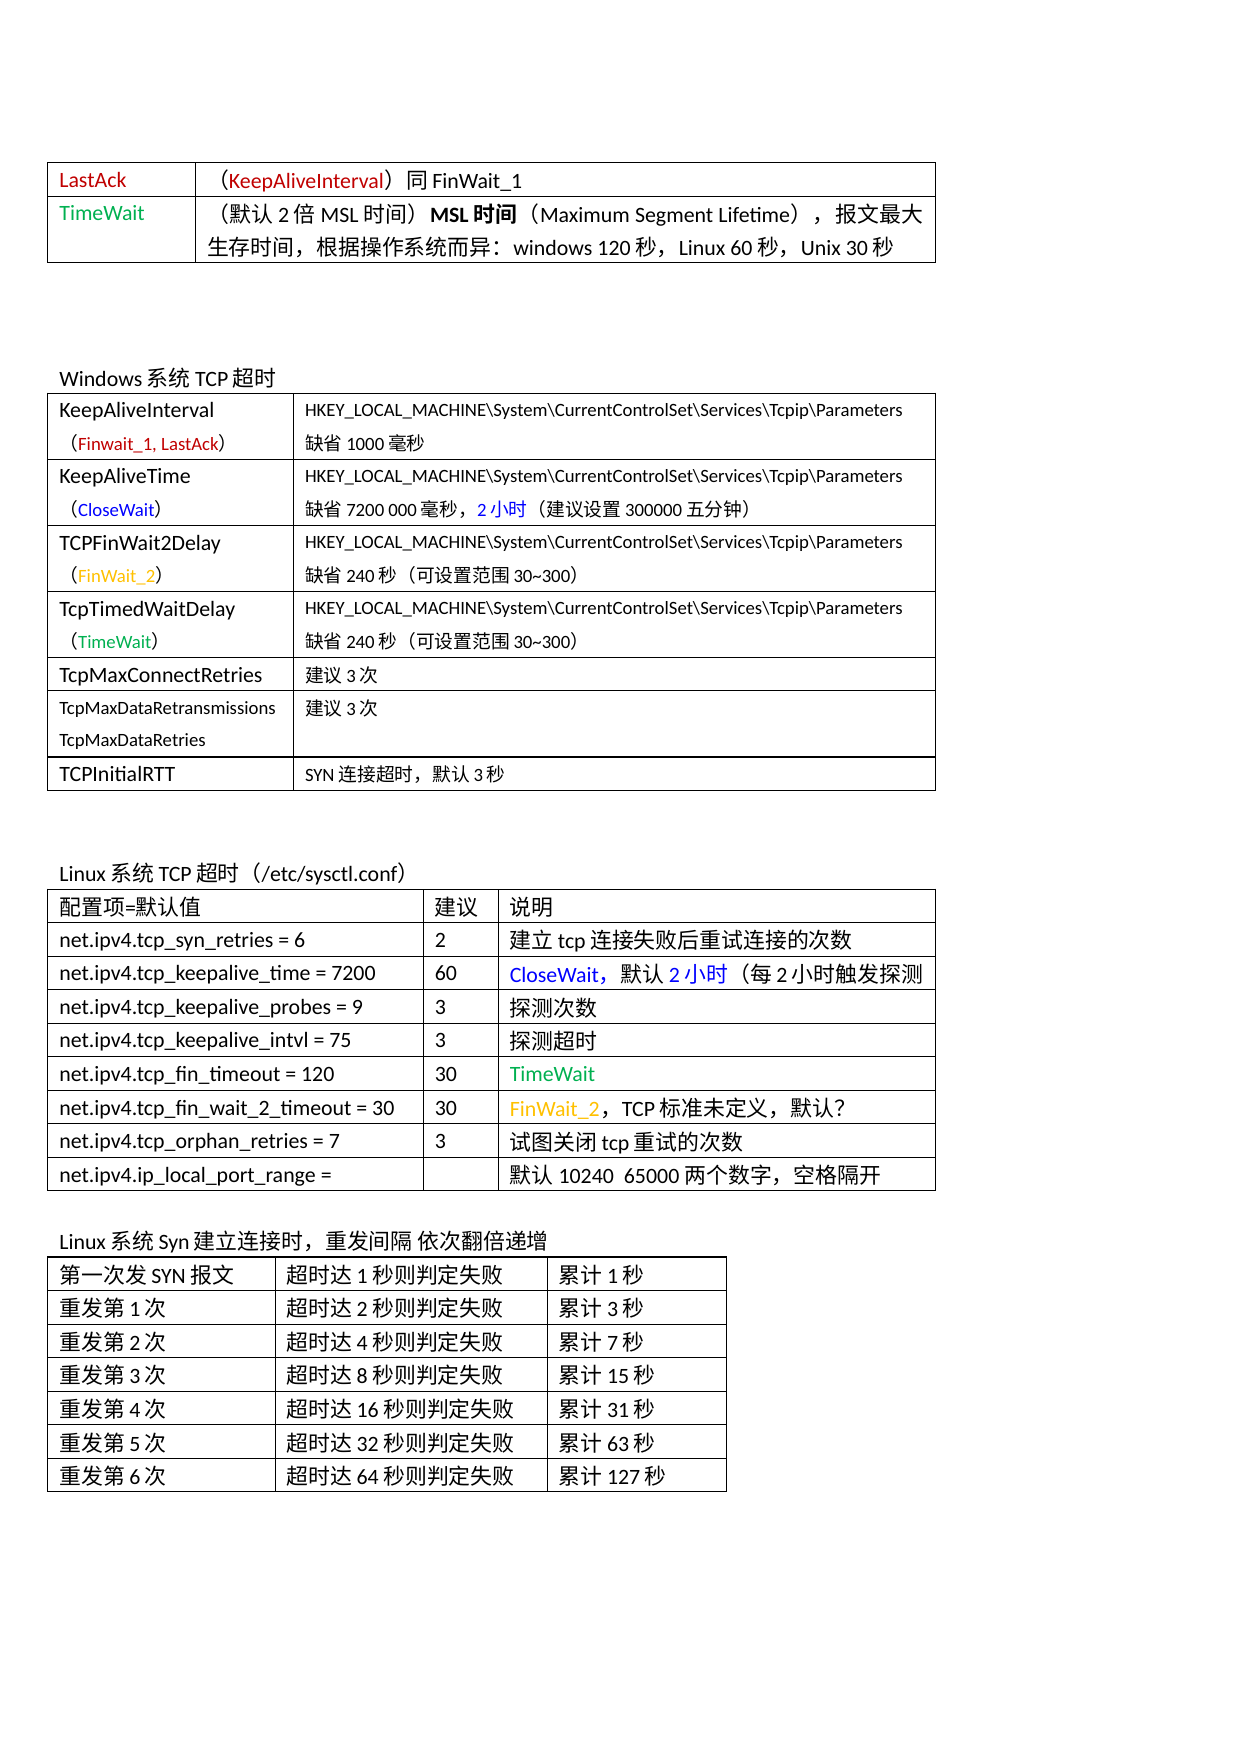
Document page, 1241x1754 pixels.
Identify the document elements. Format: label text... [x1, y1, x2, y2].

table_header 累计1秒 [548, 1258, 726, 1290]
table_cell SYN连接超时，默认3秒 [294, 758, 935, 790]
table_cell 30 [424, 1057, 498, 1090]
table_cell 探测次数 [499, 990, 935, 1023]
table_cell net.ipv4.tcp_keepalive_intvl = 75 [48, 1024, 423, 1056]
table_cell TcpMaxDataRetransmissions TcpMaxDataRetries [48, 691, 293, 756]
table_cell TCPFinWait2Delay （FinWait_2） [48, 526, 293, 591]
table_cell 探测超时 [499, 1024, 935, 1056]
table_cell 重发第6次 [48, 1459, 275, 1491]
table_cell 累计31秒 [548, 1392, 726, 1424]
table_cell FinWait_2，TCP标准未定义，默认？ [499, 1091, 935, 1123]
table_cell 累计3秒 [548, 1291, 726, 1323]
table_cell 3 [424, 1024, 498, 1056]
table_header 第一次发SYN报文 [48, 1258, 275, 1290]
table_cell 30 [424, 1091, 498, 1123]
text Linux系统Syn建立连接时，重发间隔 依次翻倍递增 [59, 1224, 1181, 1256]
table_cell TcpMaxConnectRetries [48, 658, 293, 690]
table_header 说明 [499, 890, 935, 922]
table_cell 建议3次 [294, 691, 935, 756]
table_cell [424, 1158, 498, 1190]
table_cell net.ipv4.tcp_orphan_retries = 7 [48, 1124, 423, 1157]
table_header 建议 [424, 890, 498, 922]
table_cell 累计63秒 [548, 1425, 726, 1458]
table_cell 3 [424, 990, 498, 1023]
table_cell 超时达32秒则判定失败 [276, 1425, 547, 1458]
table_cell 累计127秒 [548, 1459, 726, 1491]
table_cell HKEY_LOCAL_MACHINE\System\CurrentControlSet\Services\Tcpip\Parameters 缺省7200 000毫秒，2小时（建议设置300000五分钟） [294, 460, 935, 525]
table_cell 超时达8秒则判定失败 [276, 1358, 547, 1391]
table_cell 3 [424, 1124, 498, 1157]
table_cell 超时达4秒则判定失败 [276, 1325, 547, 1357]
table_cell TimeWait [48, 197, 195, 262]
table_cell （KeepAliveInterval）同FinWait_1 [196, 163, 935, 196]
table_cell 超时达16秒则判定失败 [276, 1392, 547, 1424]
text Linux系统TCP超时（/etc/sysctl.conf） [59, 856, 1181, 888]
table_cell LastAck [48, 163, 195, 196]
table_cell TcpTimedWaitDelay （TimeWait） [48, 592, 293, 657]
table_cell net.ipv4.tcp_fin_wait_2_timeout = 30 [48, 1091, 423, 1123]
table_cell 建立tcp连接失败后重试连接的次数 [499, 923, 935, 956]
table_cell 默认 10240 65000 两个数字，空格隔开 [499, 1158, 935, 1190]
table_cell 重发第4次 [48, 1392, 275, 1424]
table_cell net.ipv4.tcp_syn_retries = 6 [48, 923, 423, 956]
table_cell 60 [424, 957, 498, 989]
table_header 超时达1秒则判定失败 [276, 1258, 547, 1290]
table_cell 2 [424, 923, 498, 956]
table_cell net.ipv4.tcp_keepalive_time = 7200 [48, 957, 423, 989]
table_cell CloseWait，默认2小时（每2小时触发探测 [499, 957, 935, 989]
table_cell HKEY_LOCAL_MACHINE\System\CurrentControlSet\Services\Tcpip\Parameters 缺省240秒（可设置范围30~300） [294, 526, 935, 591]
table_cell 累计7秒 [548, 1325, 726, 1357]
table_cell 超时达64秒则判定失败 [276, 1459, 547, 1491]
table_cell KeepAliveTime （CloseWait） [48, 460, 293, 525]
table_cell 试图关闭tcp重试的次数 [499, 1124, 935, 1157]
table_cell HKEY_LOCAL_MACHINE\System\CurrentControlSet\Services\Tcpip\Parameters 缺省240秒（可设置范围30~300） [294, 592, 935, 657]
table_cell net.ipv4.tcp_fin_timeout = 120 [48, 1057, 423, 1090]
table_cell net.ipv4.tcp_keepalive_probes = 9 [48, 990, 423, 1023]
table_header HKEY_LOCAL_MACHINE\System\CurrentControlSet\Services\Tcpip\Parameters 缺省1000毫秒 [294, 394, 935, 459]
table_cell net.ipv4.ip_local_port_range = [48, 1158, 423, 1190]
table_cell 超时达2秒则判定失败 [276, 1291, 547, 1323]
text Windows系统 TCP超时 [59, 360, 1181, 393]
table_cell 建议3次 [294, 658, 935, 690]
table_cell 重发第3次 [48, 1358, 275, 1391]
table_header 配置项=默认值 [48, 890, 423, 922]
table_cell TCPInitialRTT [48, 758, 293, 790]
table_cell 累计15秒 [548, 1358, 726, 1391]
table_cell 重发第2次 [48, 1325, 275, 1357]
table_cell 重发第1次 [48, 1291, 275, 1323]
table_header KeepAliveInterval （Finwait_1, LastAck） [48, 394, 293, 459]
table_cell （默认2倍MSL时间）MSL时间（Maximum Segment Lifetime），报文最大生存时间，根据操作系统而异：windows 120秒，Linux 60秒，Unix 30秒 [196, 197, 935, 262]
table_cell 重发第5次 [48, 1425, 275, 1458]
table_cell TimeWait [499, 1057, 935, 1090]
